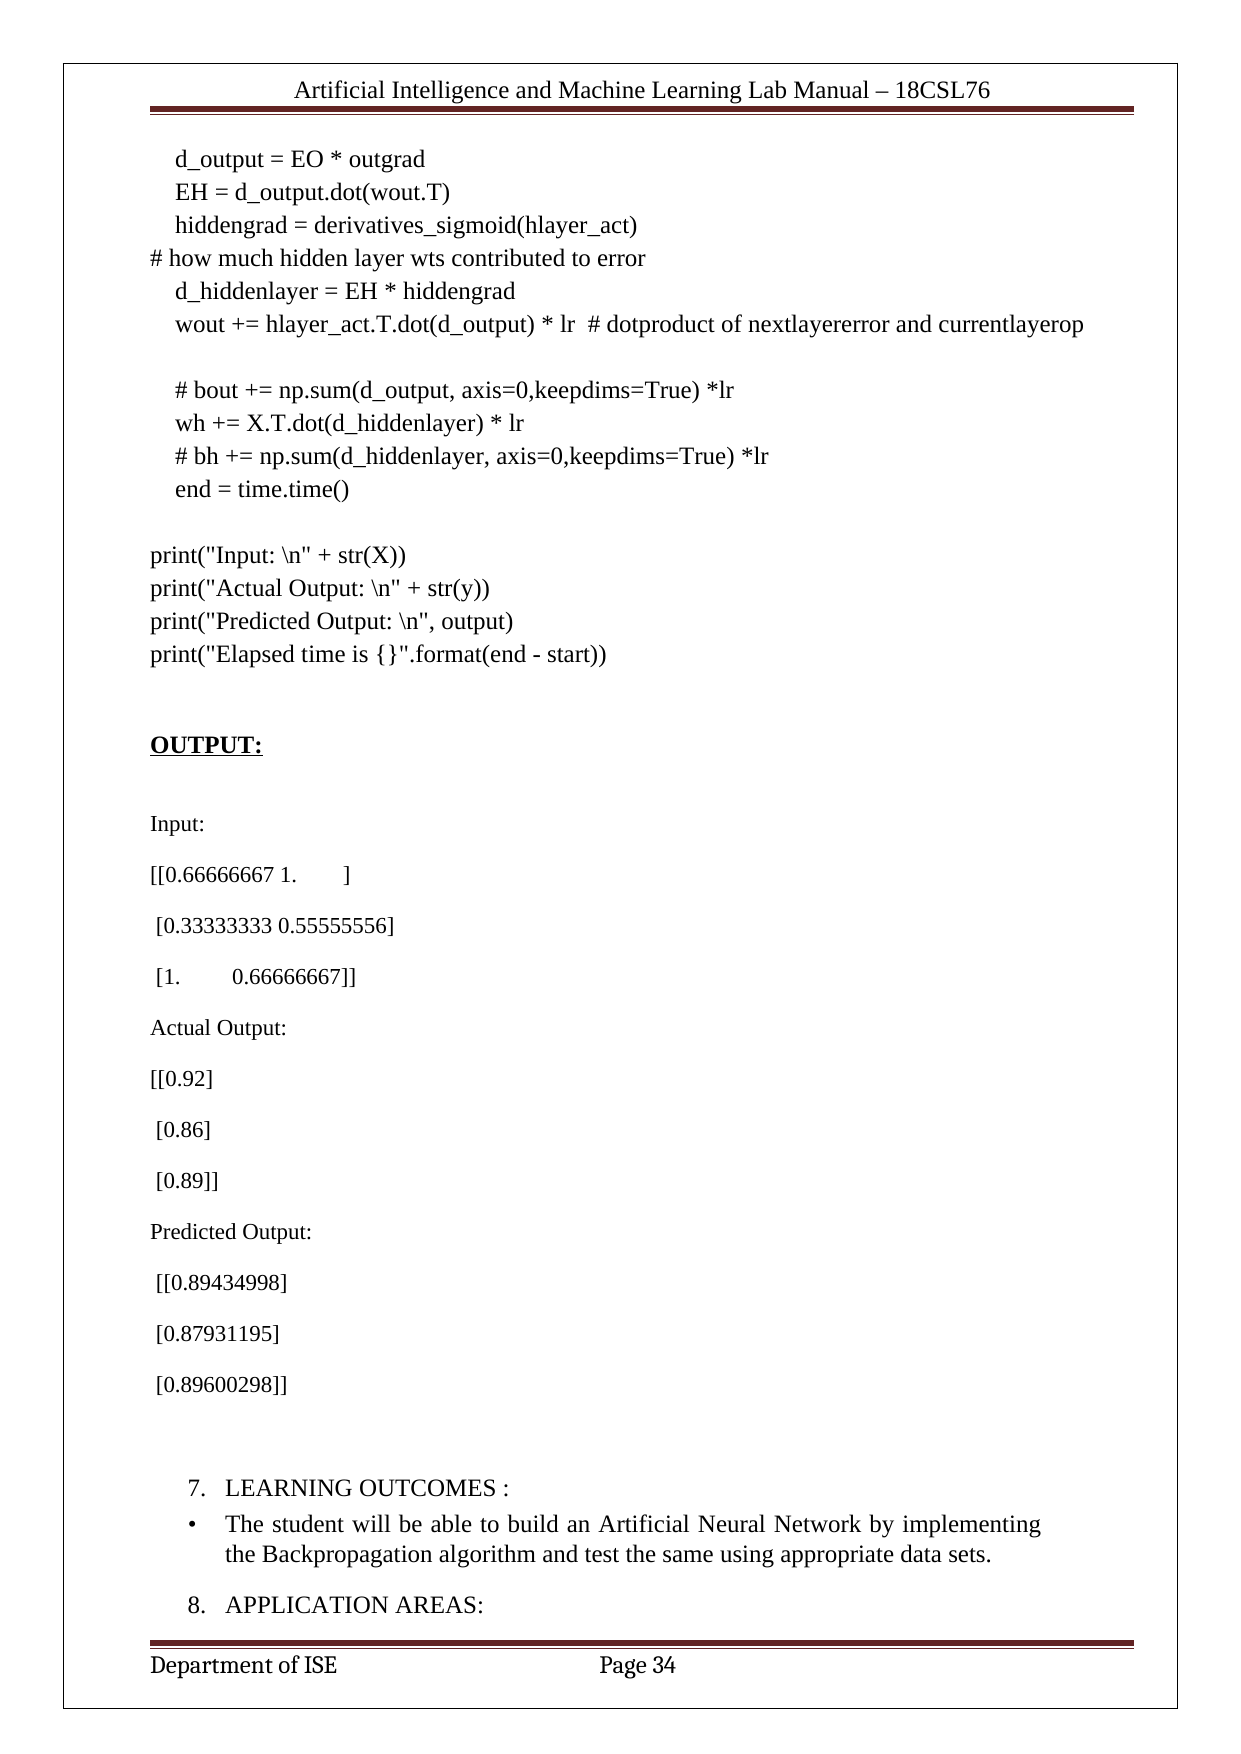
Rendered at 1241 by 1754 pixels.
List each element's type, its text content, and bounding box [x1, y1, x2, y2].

text # how much hidden layer wts contributed to error [150, 243, 1134, 272]
text print("Predicted Output: \n", output) [150, 606, 1134, 635]
text d_hiddenlayer = EH * hiddengrad [150, 276, 1134, 305]
text # bout += np.sum(d_output, axis=0,keepdims=True) *lr [150, 375, 1134, 404]
text print("Actual Output: \n" + str(y)) [150, 573, 1134, 602]
text # bh += np.sum(d_hiddenlayer, axis=0,keepdims=True) *lr [150, 441, 1134, 470]
list APPLICATION AREAS: [187, 1590, 1134, 1619]
text wh += X.T.dot(d_hiddenlayer) * lr [150, 408, 1134, 437]
text d_output = EO * outgrad [150, 144, 1134, 173]
text [0.86] [150, 1116, 1134, 1142]
text EH = d_output.dot(wout.T) [150, 177, 1134, 206]
text [[0.92] [150, 1065, 1134, 1091]
text [0.89600298]] [150, 1371, 1134, 1397]
text OUTPUT: [150, 730, 1134, 758]
text [1. 0.66666667]] [150, 963, 1134, 989]
text [0.89]] [150, 1167, 1134, 1193]
text print("Elapsed time is {}".format(end - start)) [150, 639, 1134, 668]
text Input: [150, 809, 1134, 836]
list The student will be able to build an Artificial Neural Network by implementing the Backpropagation algorithm and test the same using appropriate data sets. [188, 1509, 1042, 1568]
list LEARNING OUTCOMES : [187, 1473, 1134, 1502]
text Actual Output: [150, 1014, 1134, 1040]
text [[0.66666667 1. ] [150, 861, 1134, 887]
text Predicted Output: [150, 1218, 1134, 1244]
text hiddengrad = derivatives_sigmoid(hlayer_act) [150, 210, 1134, 239]
text [0.87931195] [150, 1320, 1134, 1346]
text end = time.time() [150, 474, 1134, 503]
text [0.33333333 0.55555556] [150, 912, 1134, 938]
text [[0.89434998] [150, 1269, 1134, 1295]
text wout += hlayer_act.T.dot(d_output) * lr # dotproduct of nextlayererror and currentlayerop [150, 309, 1134, 338]
text print("Input: \n" + str(X)) [150, 540, 1134, 569]
